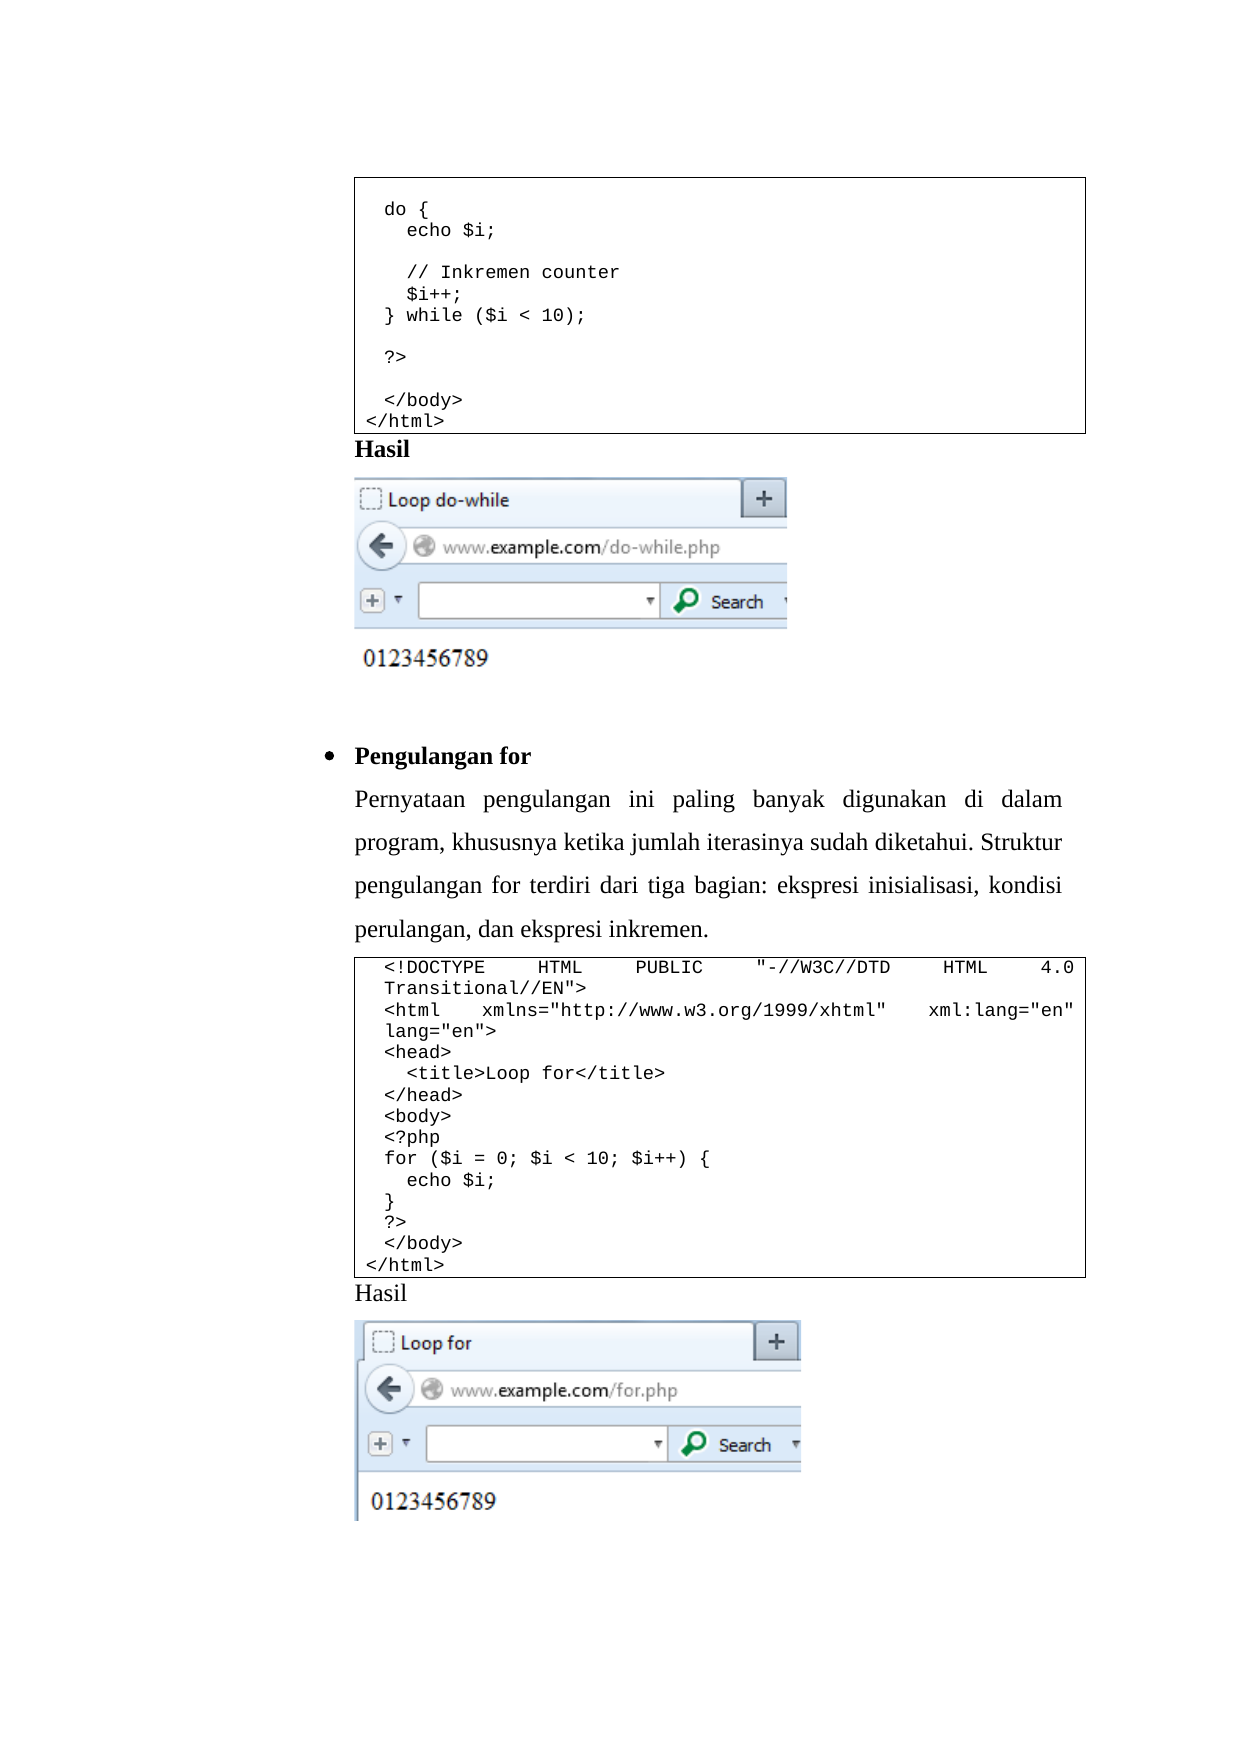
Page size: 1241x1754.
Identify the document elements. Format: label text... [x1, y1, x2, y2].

list Hasil [354, 434, 1063, 463]
list Pengulangan for [325, 741, 1063, 770]
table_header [355, 178, 1085, 433]
list Pernyataan pengulangan ini paling banyak digunakan di dalam program, khususnya ketika jumlah iterasinya sudah diketahui. Struktur pengulangan for terdiri dari tiga bagian: ekspresi inisialisasi, kondisi perulangan, dan ekspresi inkremen. [354, 784, 1063, 942]
table_header <!DOCTYPE HTML PUBLIC "-//W3C//DTD HTML 4.0 Transitional//EN"> <html xmlns="http://www.w3.org/1999/xhtml" xml:lang="en" lang="en"> <head> <title>Loop for</title> </head> <body> <?php for ($i = 0; $i < 10; $i++) { echo $i; } ?> </body> </html> [355, 958, 1085, 1277]
list Hasil [354, 1278, 1063, 1306]
picture [354, 477, 788, 684]
picture [354, 1320, 802, 1521]
